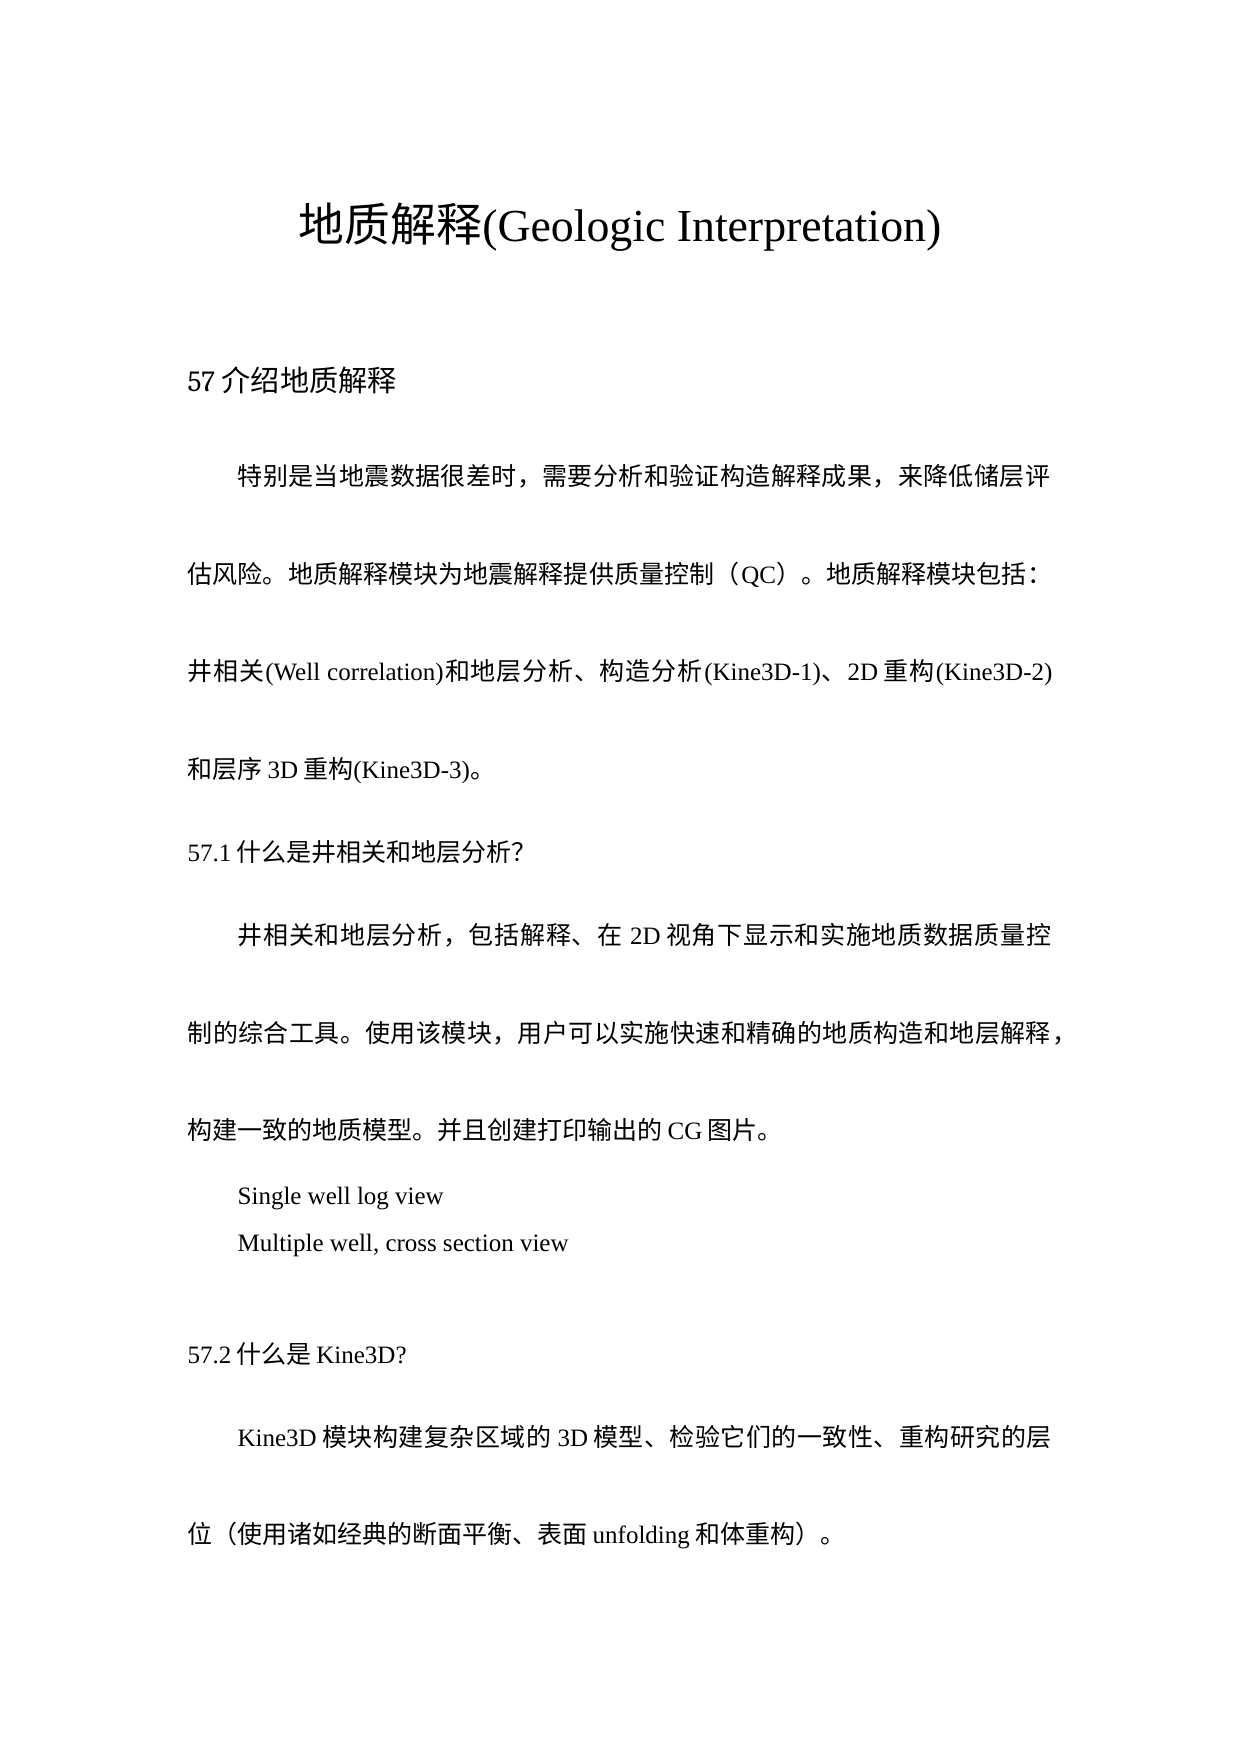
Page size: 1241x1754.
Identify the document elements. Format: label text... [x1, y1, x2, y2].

text 井相关和地层分析，包括解释、在2D视角下显示和实施地质数据质量控制的综合工具。使用该模块，用户可以实施快速和精确的地质构造和地层解释，构建一致的地质模型。并且创建打印输出的CG图片。 [187, 901, 1053, 1161]
text Multiple well, cross section view [187, 1226, 1053, 1259]
text Kine3D模块构建复杂区域的3D模型、检验它们的一致性、重构研究的层位（使用诸如经典的断面平衡、表面unfolding和体重构）。 [187, 1403, 1053, 1566]
subtitle 地质解释(Geologic Interpretation) [187, 172, 1053, 270]
text 57.2什么是Kine3D? [187, 1320, 1053, 1385]
text Single well log view [187, 1179, 1053, 1212]
text 57.1什么是井相关和地层分析？ [187, 818, 1053, 883]
subtitle 57 介绍地质解释 [187, 347, 1053, 412]
text 特别是当地震数据很差时，需要分析和验证构造解释成果，来降低储层评估风险。地质解释模块为地震解释提供质量控制（QC）。地质解释模块包括：井相关(Well correlation)和地层分析、构造分析(Kine3D-1)、2D重构(Kine3D-2)和层序3D重构(Kine3D-3)。 [187, 442, 1053, 800]
